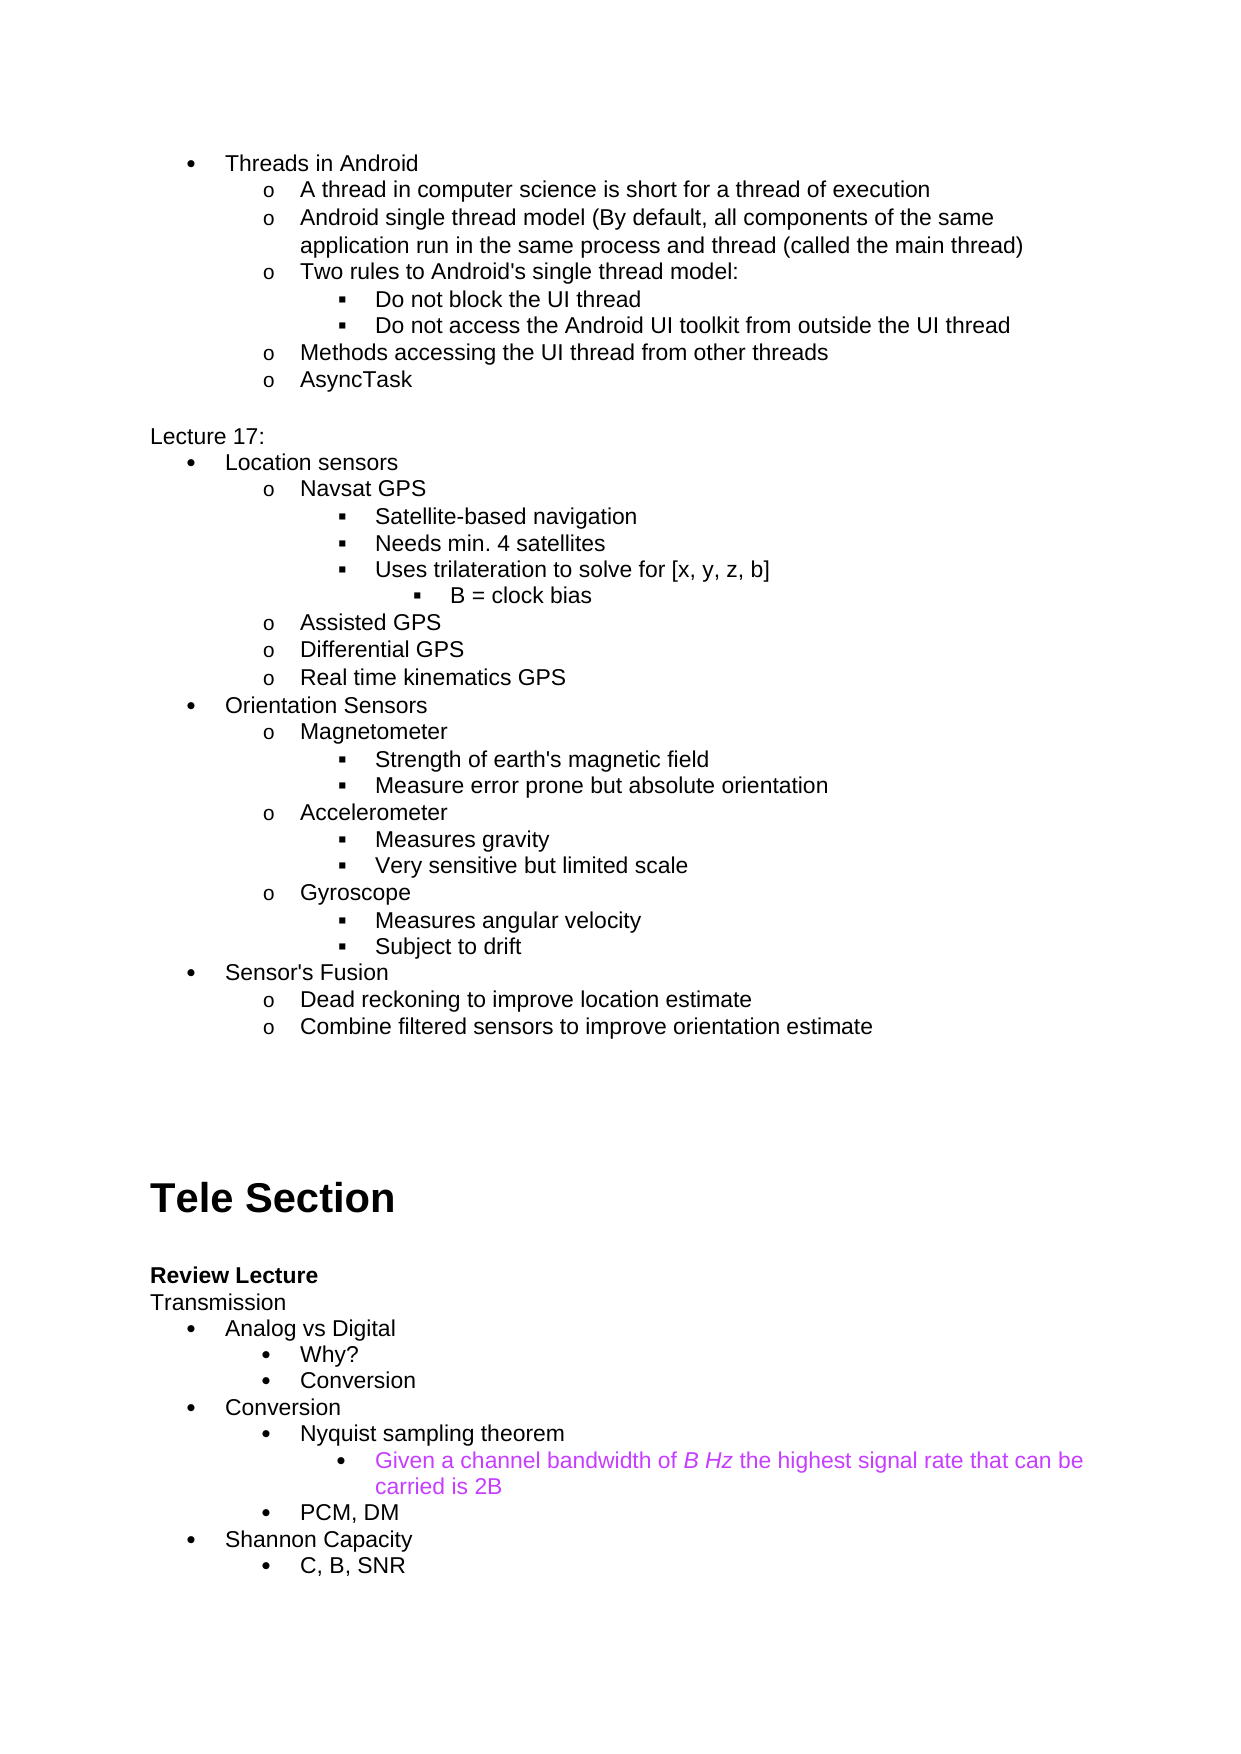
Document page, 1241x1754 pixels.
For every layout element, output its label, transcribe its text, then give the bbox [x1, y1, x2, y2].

list Given a channel bandwidth of B Hz the highest signal rate that can be carried is 2B [337, 1447, 1090, 1499]
text Tele Section [150, 1173, 1090, 1221]
list Android single thread model (By default, all components of the same application run in the same process and thread (called the main thread) [262, 204, 1090, 258]
text Lecture 17: [150, 423, 1090, 449]
list Orientation Sensors [187, 692, 1090, 718]
list Nyquist sampling theorem [262, 1420, 1090, 1447]
list Accelerometer [262, 798, 1090, 826]
list Do not block the UI thread [337, 286, 1090, 312]
list A thread in computer science is short for a thread of execution [262, 176, 1090, 204]
list Very sensitive but limited scale [337, 852, 1090, 879]
list Real time kinematics GPS [262, 664, 1090, 692]
list Measure error prone but absolute orientation [337, 772, 1090, 798]
list Magnetometer [262, 718, 1090, 746]
list Threads in Android [187, 150, 1090, 176]
list Why? [262, 1341, 1090, 1367]
list Navsat GPS [262, 475, 1090, 503]
list Dead reckoning to improve location estimate [262, 986, 1090, 1013]
list Uses trilateration to solve for [x, y, z, b] [337, 556, 1090, 582]
list C, B, SNR [262, 1552, 1090, 1578]
list Methods accessing the UI thread from other threads [262, 338, 1090, 366]
list Differential GPS [262, 636, 1090, 664]
list Do not access the Android UI toolkit from outside the UI thread [337, 312, 1090, 338]
list Satellite-based navigation [337, 503, 1090, 529]
list Conversion [187, 1394, 1090, 1420]
list B = clock bias [412, 582, 1090, 608]
text Review Lecture [150, 1262, 1090, 1288]
list Assisted GPS [262, 608, 1090, 636]
text Transmission [150, 1288, 1090, 1315]
list Measures gravity [337, 826, 1090, 852]
list Needs min. 4 satellites [337, 529, 1090, 556]
list Shannon Capacity [187, 1526, 1090, 1552]
list Gyroscope [262, 879, 1090, 907]
list Analog vs Digital [187, 1315, 1090, 1341]
list Location sensors [187, 449, 1090, 475]
list Conversion [262, 1367, 1090, 1394]
list Strength of earth's magnetic field [337, 746, 1090, 772]
list Two rules to Android's single thread model: [262, 258, 1090, 286]
list AsyncTask [262, 366, 1090, 394]
list Measures angular velocity [337, 907, 1090, 933]
list Combine filtered sensors to improve orientation estimate [262, 1013, 1090, 1041]
list Sensor's Fusion [187, 959, 1090, 986]
list Subject to drift [337, 933, 1090, 959]
list PCM, DM [262, 1499, 1090, 1526]
